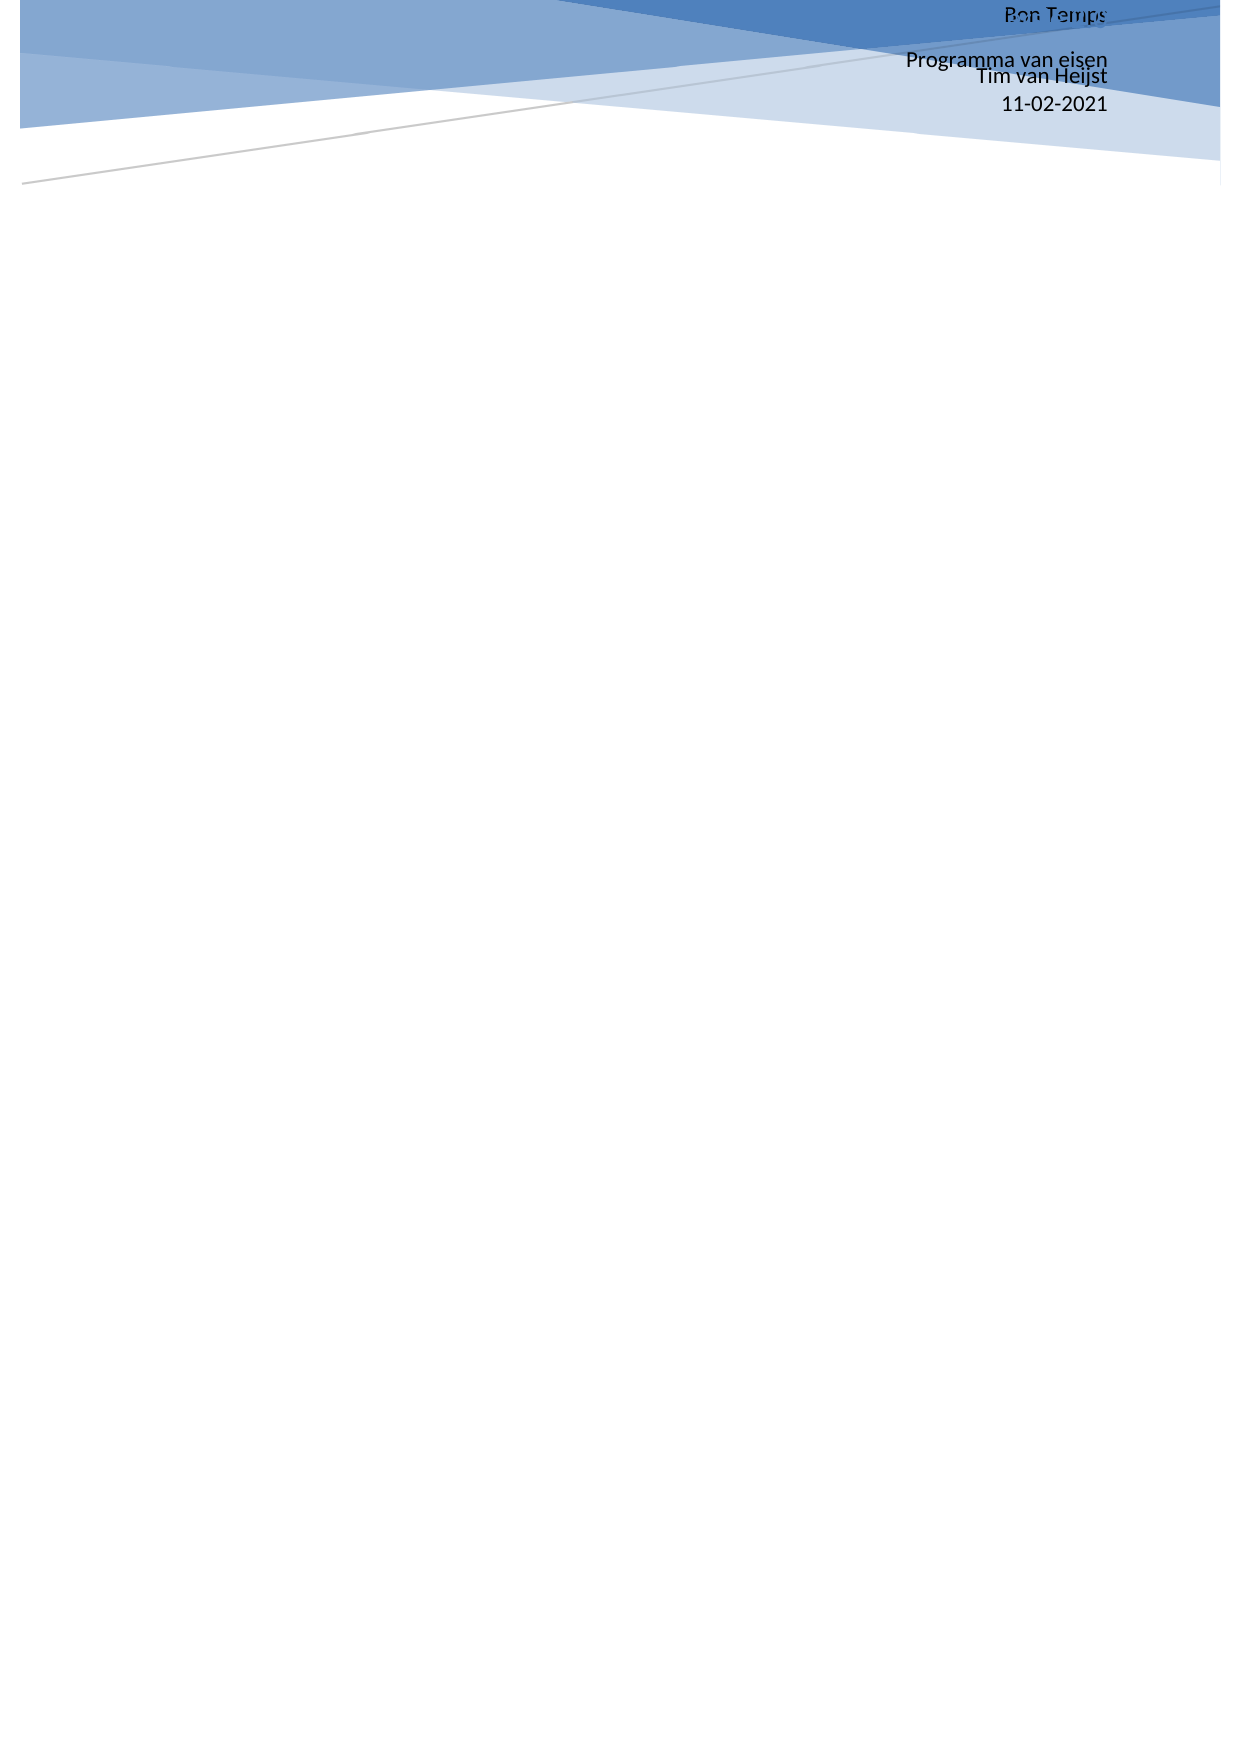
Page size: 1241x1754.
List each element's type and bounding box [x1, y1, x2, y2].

picture [20, 0, 1221, 200]
